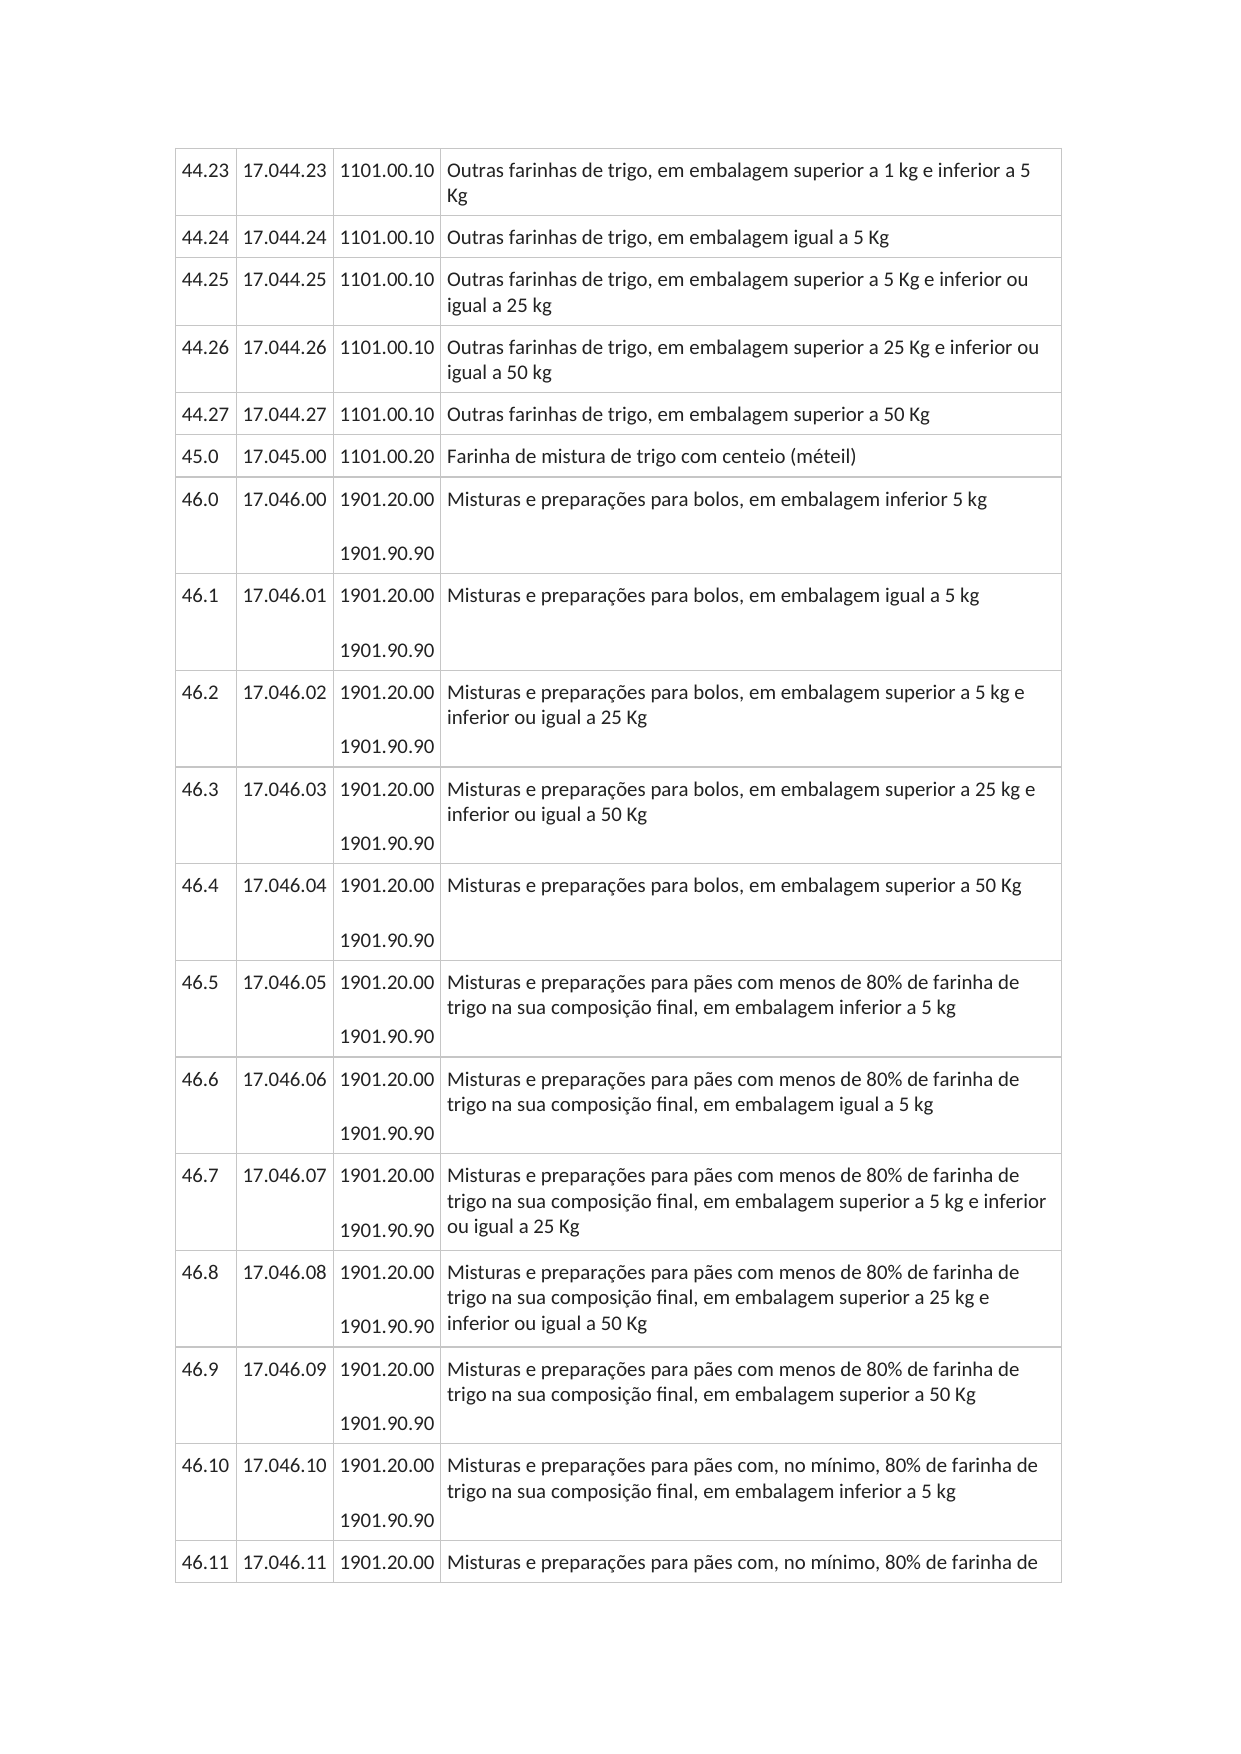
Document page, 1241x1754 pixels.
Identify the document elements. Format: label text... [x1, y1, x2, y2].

table_cell 46.5 [176, 961, 236, 1056]
table_cell Misturas e preparações para pães com menos de 80% de farinha de trigo na sua composição final, em embalagem igual a 5 kg [441, 1058, 1061, 1153]
table_cell 1101.00.20 [334, 435, 440, 476]
table_cell 46.2 [176, 671, 236, 766]
table_cell 46.1 [176, 574, 236, 670]
table_cell 46.4 [176, 864, 236, 960]
table_cell 46.9 [176, 1348, 236, 1443]
table_cell 46.8 [176, 1251, 236, 1346]
table_cell 46.0 [176, 478, 236, 573]
table_cell 17.046.02 [237, 671, 333, 766]
table_cell Outras farinhas de trigo, em embalagem igual a 5 Kg [441, 216, 1061, 257]
table_cell 17.046.04 [237, 864, 333, 960]
table_cell Misturas e preparações para pães com menos de 80% de farinha de trigo na sua composição final, em embalagem inferior a 5 kg [441, 961, 1061, 1056]
table_cell 1901.20.00 1901.90.90 [334, 1154, 440, 1250]
table_cell 1101.00.10 [334, 149, 440, 215]
table_cell 44.24 [176, 216, 236, 257]
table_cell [334, 1541, 440, 1582]
table_cell Misturas e preparações para bolos, em embalagem igual a 5 kg [441, 574, 1061, 670]
table_cell 17.046.11 [237, 1541, 333, 1582]
table_cell 1101.00.10 [334, 326, 440, 392]
table_cell 17.044.26 [237, 326, 333, 392]
table_cell 1901.20.00 1901.90.90 [334, 1444, 440, 1540]
table_cell Misturas e preparações para pães com menos de 80% de farinha de trigo na sua composição final, em embalagem superior a 25 kg e inferior ou igual a 50 Kg [441, 1251, 1061, 1346]
table_cell Misturas e preparações para pães com, no mínimo, 80% de farinha de trigo na sua composição final, em embalagem inferior a 5 kg [441, 1444, 1061, 1540]
table_cell Misturas e preparações para pães com menos de 80% de farinha de trigo na sua composição final, em embalagem superior a 5 kg e inferior ou igual a 25 Kg [441, 1154, 1061, 1250]
table_cell 17.046.10 [237, 1444, 333, 1540]
table_cell 1901.20.00 1901.90.90 [334, 1058, 440, 1153]
table_cell 17.044.23 [237, 149, 333, 215]
table_cell 17.046.09 [237, 1348, 333, 1443]
table_cell 44.26 [176, 326, 236, 392]
table_cell 1101.00.10 [334, 258, 440, 325]
table_cell 17.046.07 [237, 1154, 333, 1250]
table_cell 1901.20.00 1901.90.90 [334, 961, 440, 1056]
table_cell 17.044.27 [237, 393, 333, 434]
table_cell 1901.20.00 1901.90.90 [334, 768, 440, 863]
table_cell 1101.00.10 [334, 216, 440, 257]
table_cell 1101.00.10 [334, 393, 440, 434]
table_cell 1901.20.00 1901.90.90 [334, 478, 440, 573]
table_cell Misturas e preparações para bolos, em embalagem superior a 50 Kg [441, 864, 1061, 960]
table_cell 44.27 [176, 393, 236, 434]
table_cell Outras farinhas de trigo, em embalagem superior a 25 Kg e inferior ou igual a 50 kg [441, 326, 1061, 392]
table_cell 17.044.24 [237, 216, 333, 257]
table_cell 17.046.01 [237, 574, 333, 670]
table_cell 46.3 [176, 768, 236, 863]
table_cell 17.046.08 [237, 1251, 333, 1346]
table_cell Misturas e preparações para pães com menos de 80% de farinha de trigo na sua composição final, em embalagem superior a 50 Kg [441, 1348, 1061, 1443]
table_cell 17.046.03 [237, 768, 333, 863]
table_cell 46.10 [176, 1444, 236, 1540]
table_cell Farinha de mistura de trigo com centeio (méteil) [441, 435, 1061, 476]
table_cell Outras farinhas de trigo, em embalagem superior a 50 Kg [441, 393, 1061, 434]
table_cell 17.046.05 [237, 961, 333, 1056]
table_cell Misturas e preparações para bolos, em embalagem inferior 5 kg [441, 478, 1061, 573]
table_cell 45.0 [176, 435, 236, 476]
table_cell 46.6 [176, 1058, 236, 1153]
table_cell Outras farinhas de trigo, em embalagem superior a 1 kg e inferior a 5 Kg [441, 149, 1061, 215]
table_cell 46.11 [176, 1541, 236, 1582]
table_cell 1901.20.00 1901.90.90 [334, 1251, 440, 1346]
table_cell 17.046.00 [237, 478, 333, 573]
table_cell 17.046.06 [237, 1058, 333, 1153]
table_cell 44.25 [176, 258, 236, 325]
table_cell Misturas e preparações para bolos, em embalagem superior a 5 kg e inferior ou igual a 25 Kg [441, 671, 1061, 766]
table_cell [441, 1541, 1061, 1582]
table_cell Outras farinhas de trigo, em embalagem superior a 5 Kg e inferior ou igual a 25 kg [441, 258, 1061, 325]
table_cell 1901.20.00 1901.90.90 [334, 574, 440, 670]
table_cell Misturas e preparações para bolos, em embalagem superior a 25 kg e inferior ou igual a 50 Kg [441, 768, 1061, 863]
table_cell 17.045.00 [237, 435, 333, 476]
table_cell 1901.20.00 1901.90.90 [334, 864, 440, 960]
table_cell 1901.20.00 1901.90.90 [334, 671, 440, 766]
table_cell 46.7 [176, 1154, 236, 1250]
table_cell 17.044.25 [237, 258, 333, 325]
table_cell 44.23 [176, 149, 236, 215]
table_cell 1901.20.00 1901.90.90 [334, 1348, 440, 1443]
